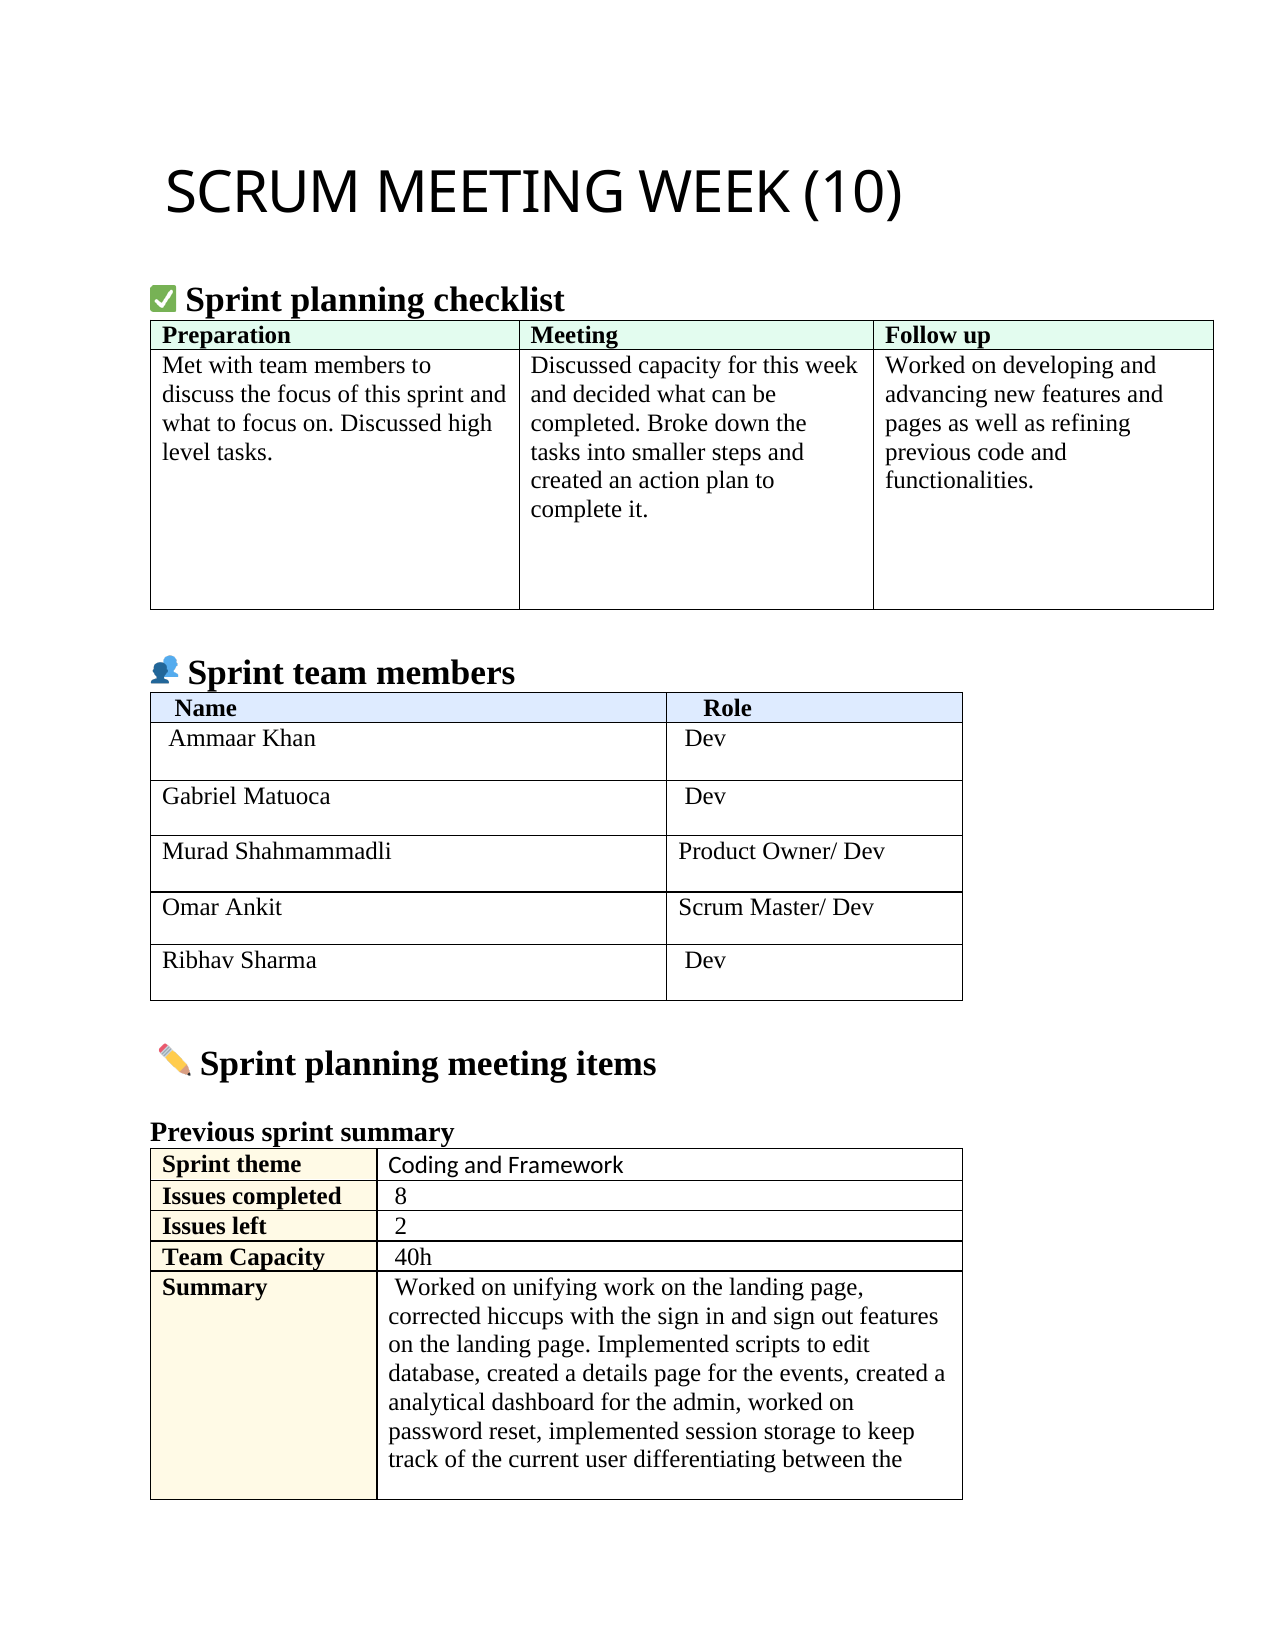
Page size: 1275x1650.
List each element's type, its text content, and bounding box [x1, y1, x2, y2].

table_cell ​​ 40h [378, 1242, 962, 1270]
table_cell Issues completed [151, 1181, 376, 1210]
table_cell ​​ Dev [667, 781, 962, 835]
table_header Meeting [520, 321, 873, 349]
table_cell Omar Ankit [151, 893, 666, 944]
picture [150, 655, 179, 684]
table_cell ​​ Ammaar Khan [151, 723, 666, 780]
table_header Follow up [874, 321, 1213, 349]
table_cell Ribhav Sharma [151, 945, 666, 1000]
table_cell Murad Shahmammadli [151, 836, 666, 891]
table_cell Product Owner/ Dev [667, 836, 962, 891]
text Previous sprint summary [150, 1116, 1125, 1148]
table_header Sprint theme [151, 1149, 376, 1179]
table_cell Gabriel Matuoca [151, 781, 666, 835]
picture [150, 285, 177, 312]
table_cell ​​ 2 [378, 1211, 962, 1240]
table_header Name [151, 693, 666, 722]
table_header Role [667, 693, 962, 722]
table_cell ​​Worked on developing and advancing new features and pages as well as refining previous code and functionalities. [874, 350, 1213, 609]
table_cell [378, 1272, 962, 1499]
text Sprint planning checklist [150, 279, 1125, 319]
text Sprint planning meeting items [150, 1042, 1125, 1083]
picture [158, 1043, 191, 1076]
table_cell ​​ 8 [378, 1181, 962, 1210]
table_header Coding and Framework [378, 1149, 962, 1179]
title SCRUM MEETING WEEK (10) [150, 150, 1125, 229]
table_cell Team Capacity [151, 1242, 376, 1270]
table_cell Scrum Master/ Dev [667, 893, 962, 944]
text Sprint team members [150, 651, 1125, 692]
table_cell ​​ Dev [667, 723, 962, 780]
table_cell Issues left [151, 1211, 376, 1240]
table_cell ​​Discussed capacity for this week and decided what can be completed. Broke down the tasks into smaller steps and created an action plan to complete it. [520, 350, 873, 609]
table_header Preparation [151, 321, 519, 349]
table_cell ​​Met with team members to discuss the focus of this sprint and what to focus on. Discussed high level tasks. [151, 350, 519, 609]
table_cell Summary [151, 1272, 376, 1499]
table_cell ​​ Dev [667, 945, 962, 1000]
